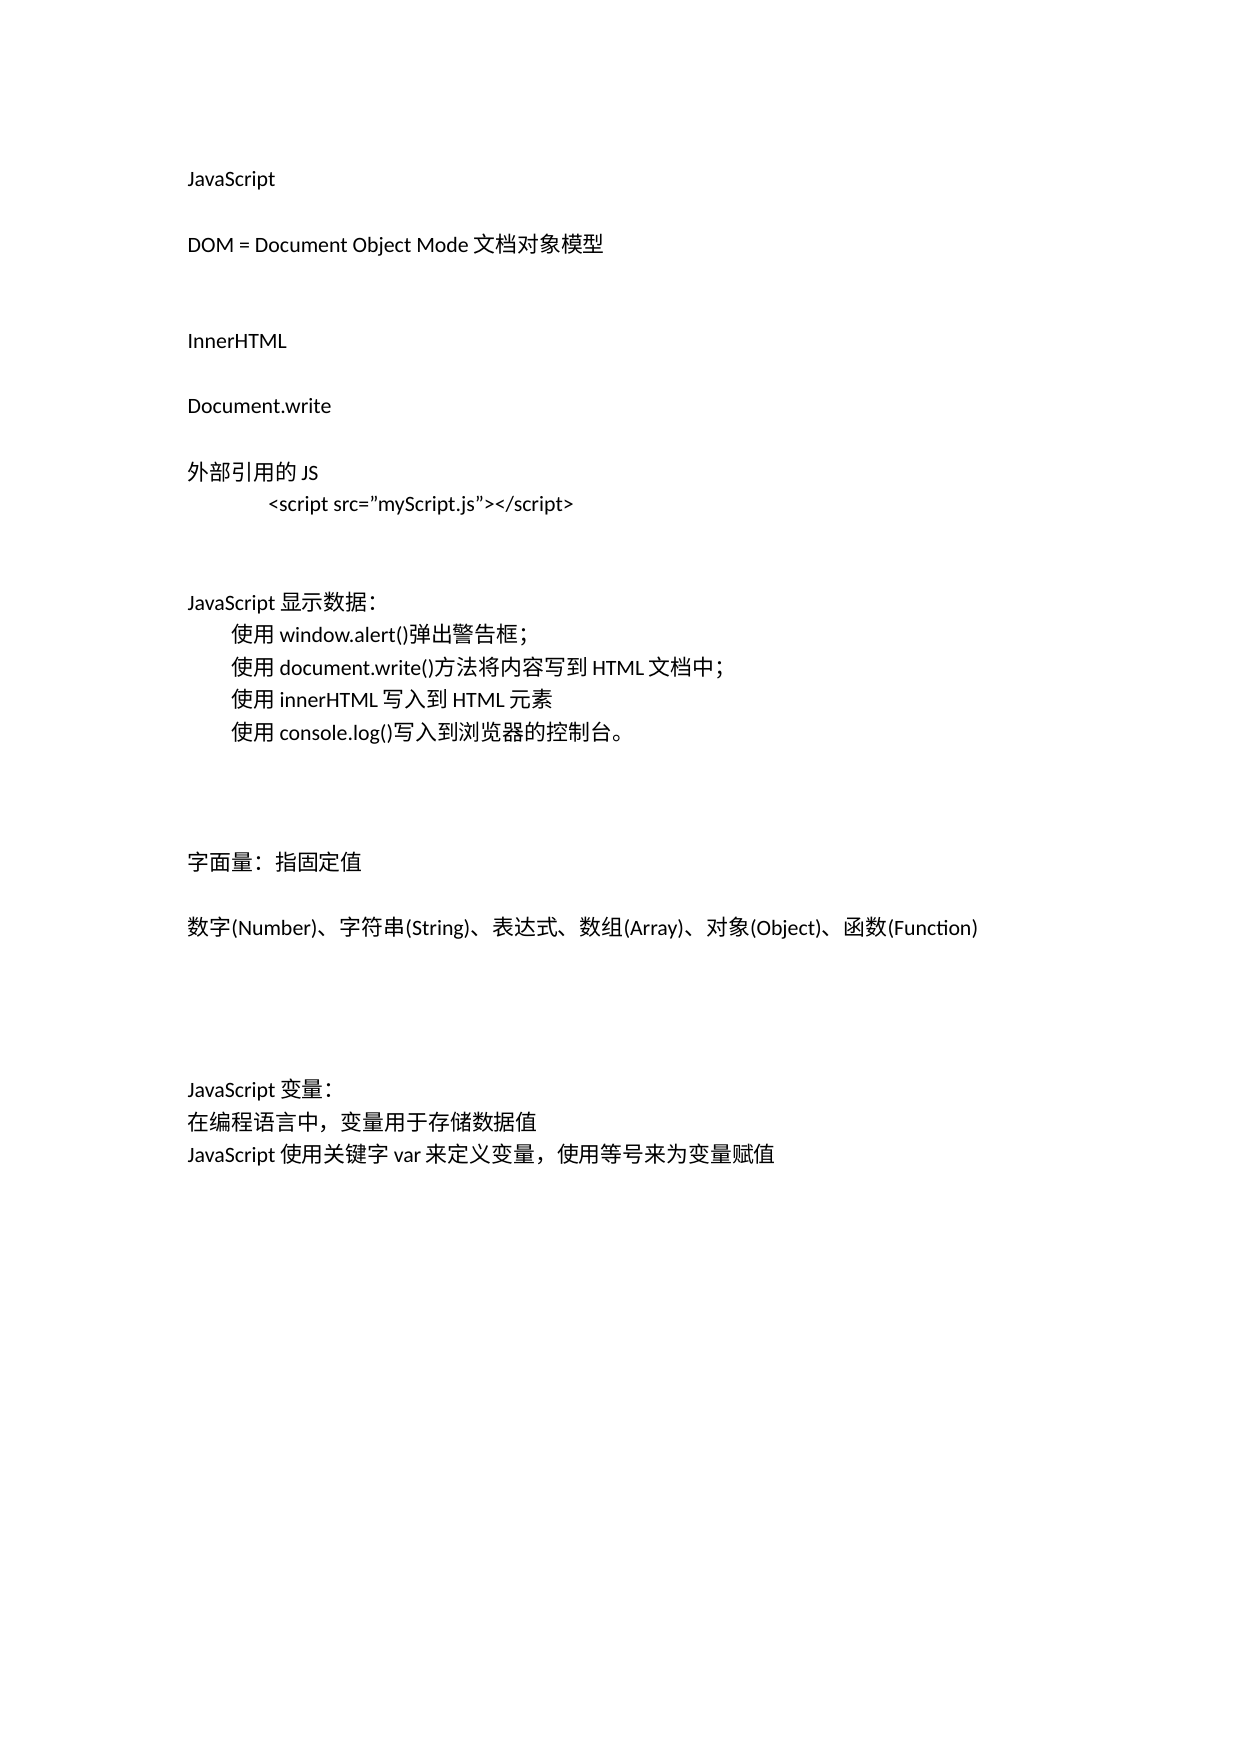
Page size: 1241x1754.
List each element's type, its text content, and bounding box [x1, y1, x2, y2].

text InnerHTML [187, 324, 1053, 357]
text <script src=”myScript.js”></script> [187, 487, 1053, 519]
text 使用console.log()写入到浏览器的控制台。 [187, 714, 1053, 747]
text 在编程语言中，变量用于存储数据值 [187, 1104, 1053, 1137]
text JavaScript显示数据： [187, 584, 1053, 617]
text JavaScript变量： [187, 1072, 1053, 1104]
text 外部引用的JS [187, 454, 1053, 487]
text 使用window.alert()弹出警告框； [187, 617, 1053, 649]
text DOM = Document Object Mode文档对象模型 [187, 227, 1053, 259]
text JavaScript使用关键字var来定义变量，使用等号来为变量赋值 [187, 1137, 1053, 1169]
text 数字(Number)、字符串(String)、表达式、数组(Array)、对象(Object)、函数(Function) [187, 909, 1053, 942]
text 使用document.write()方法将内容写到HTML文档中； [187, 649, 1053, 682]
text 字面量：指固定值 [187, 844, 1053, 877]
text Document.write [187, 389, 1053, 422]
text JavaScript [187, 162, 1053, 194]
text 使用innerHTML写入到HTML元素 [187, 682, 1053, 714]
